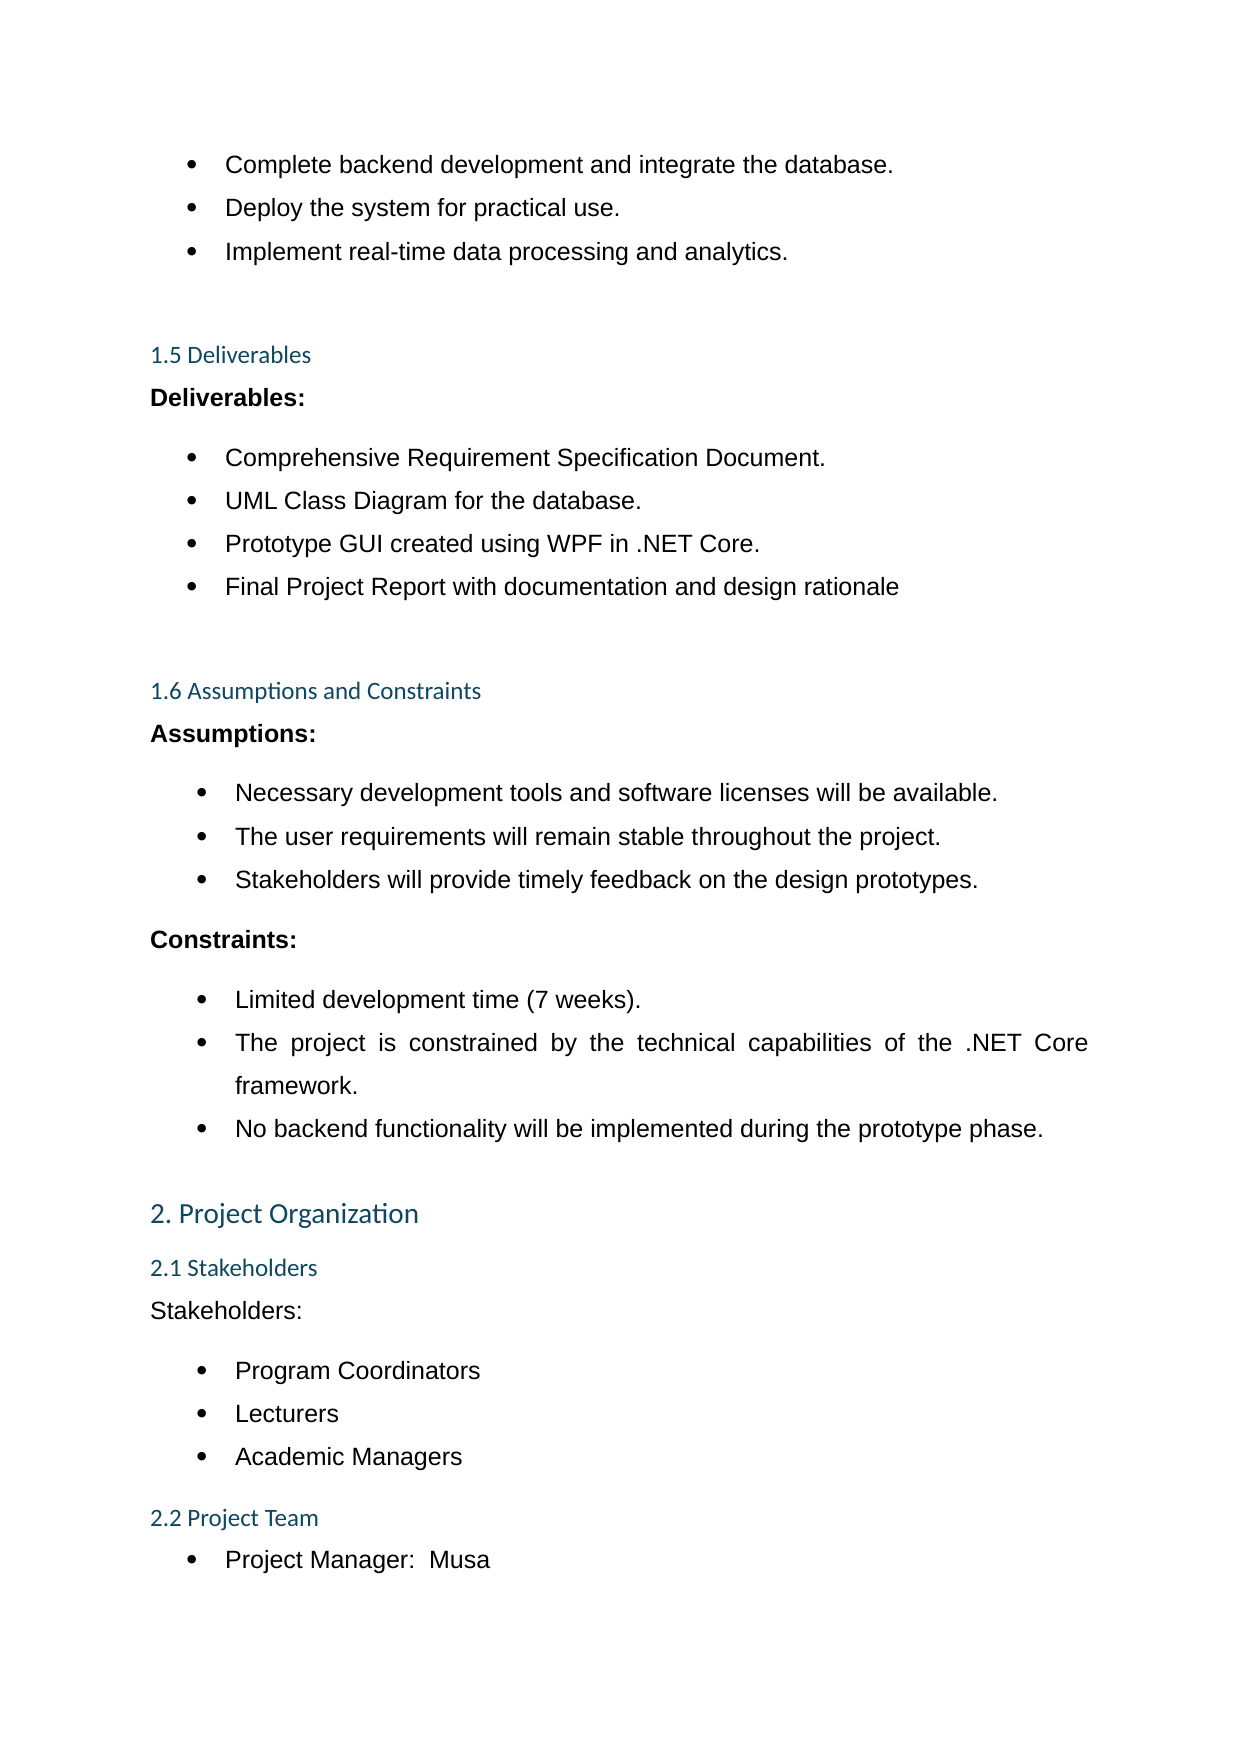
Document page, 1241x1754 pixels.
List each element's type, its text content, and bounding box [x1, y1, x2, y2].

subtitle 1.5 Deliverables [150, 339, 1090, 370]
text Stakeholders: [150, 1296, 1090, 1324]
list No backend functionality will be implemented during the prototype phase. [197, 1114, 1090, 1143]
list Implement real-time data processing and analytics. [187, 236, 1090, 265]
list Lecturers [197, 1399, 1090, 1428]
text Constraints: [150, 925, 1090, 953]
subtitle 2.2 Project Team [150, 1502, 1090, 1532]
list Comprehensive Requirement Specification Document. [187, 443, 1090, 471]
list Stakeholders will provide timely feedback on the design prototypes. [197, 865, 1090, 894]
text Assumptions: [150, 719, 1090, 747]
list Final Project Report with documentation and design rationale [187, 572, 1090, 601]
list UML Class Diagram for the database. [187, 486, 1090, 515]
list Program Coordinators [197, 1356, 1090, 1384]
list The user requirements will remain stable throughout the project. [197, 822, 1090, 851]
subtitle 2. Project Organization [150, 1195, 1090, 1231]
text Deliverables: [150, 383, 1090, 412]
subtitle 1.6 Assumptions and Constraints [150, 675, 1090, 706]
list Academic Managers [197, 1442, 1090, 1471]
list Prototype GUI created using WPF in .NET Core. [187, 529, 1090, 558]
list Limited development time (7 weeks). [197, 984, 1090, 1013]
list The project is constrained by the technical capabilities of the .NET Core framework. [197, 1028, 1090, 1100]
list Project Manager: Musa [187, 1545, 1090, 1574]
subtitle 2.1 Stakeholders [150, 1252, 1090, 1283]
list Necessary development tools and software licenses will be available. [197, 778, 1090, 807]
list Deploy the system for practical use. [187, 193, 1090, 222]
list Complete backend development and integrate the database. [187, 150, 1090, 179]
